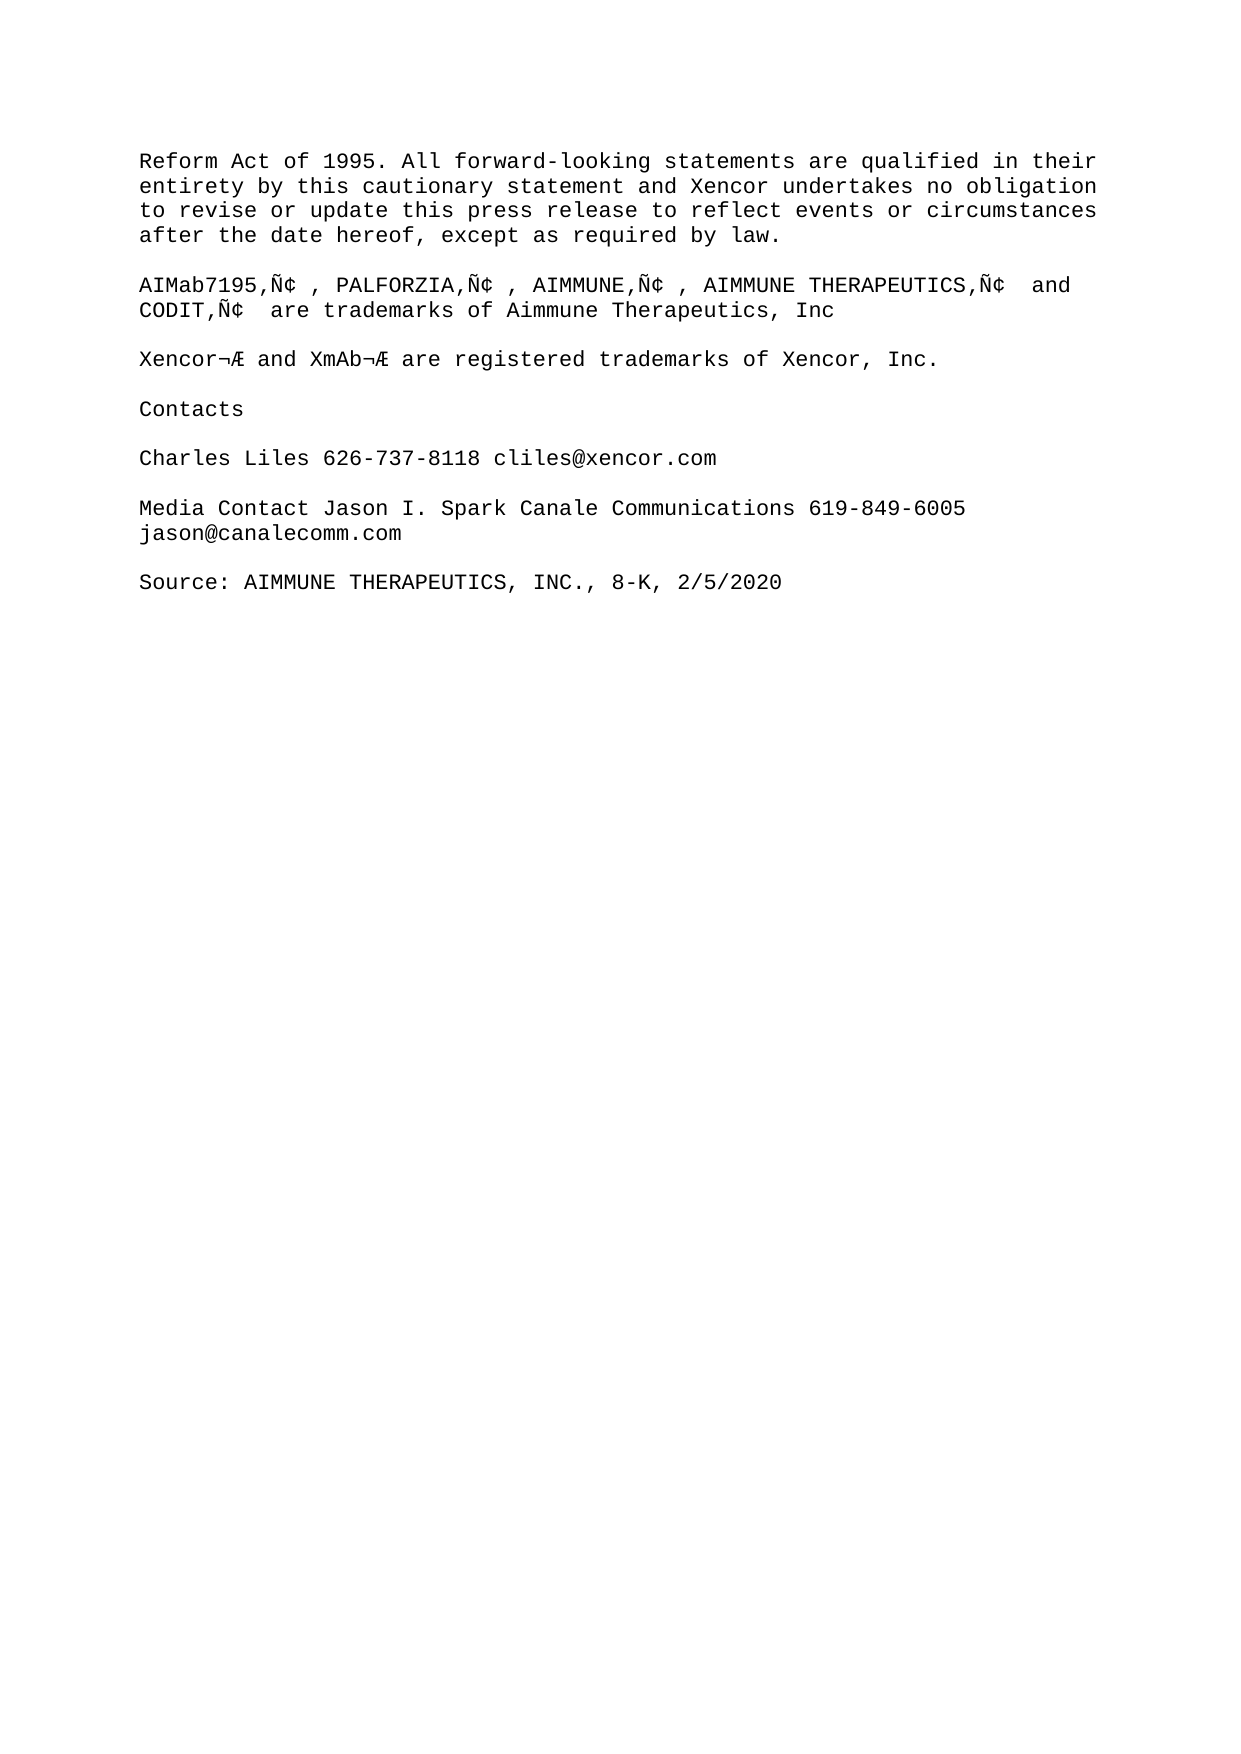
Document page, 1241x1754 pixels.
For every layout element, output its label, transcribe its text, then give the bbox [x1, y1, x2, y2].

text Charles Liles 626-737-8118 cliles@xencor.com [139, 447, 1101, 472]
text Media Contact Jason I. Spark Canale Communications 619-849-6005 jason@canalecomm.com [139, 497, 1101, 547]
text Source: AIMMUNE THERAPEUTICS, INC., 8-K, 2/5/2020 [139, 571, 1101, 596]
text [139, 150, 1101, 249]
text AIMab7195‚Ñ¢ , PALFORZIA‚Ñ¢ , AIMMUNE‚Ñ¢ , AIMMUNE THERAPEUTICS‚Ñ¢ and CODIT‚Ñ¢ are trademarks of Aimmune Therapeutics, Inc [139, 274, 1101, 323]
text Xencor¬Æ and XmAb¬Æ are registered trademarks of Xencor, Inc. [139, 348, 1101, 373]
text Contacts [139, 398, 1101, 423]
